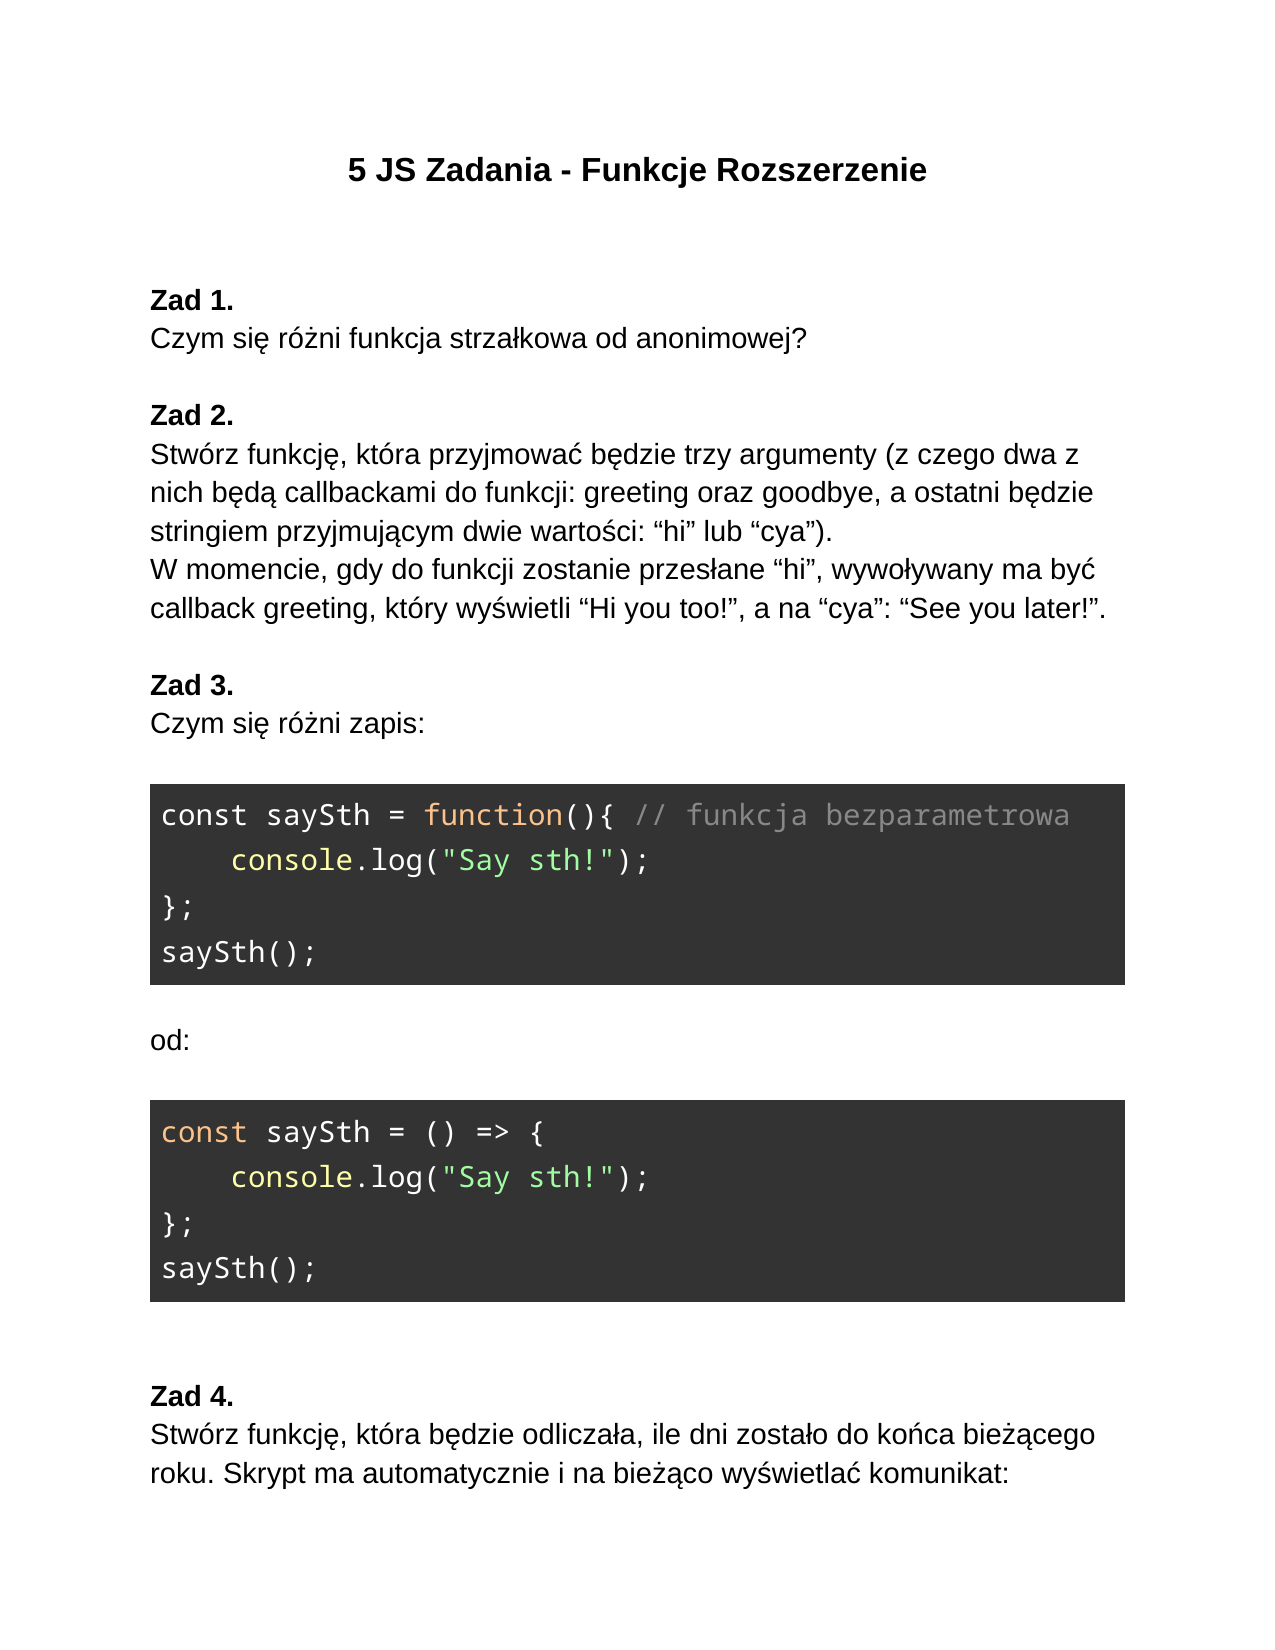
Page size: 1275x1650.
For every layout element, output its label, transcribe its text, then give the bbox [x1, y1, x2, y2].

table_header const saySth = function(){ // funkcja bezparametrowa console.log("Say sth!"); }; saySth(); [150, 784, 1125, 985]
text Stwórz funkcję, która będzie odliczała, ile dni zostało do końca bieżącego roku. Skrypt ma automatycznie i na bieżąco wyświetlać komunikat: [150, 1417, 1125, 1489]
text Czym się różni zapis: [150, 706, 1125, 740]
text Zad 4. [150, 1379, 1125, 1412]
text Stwórz funkcję, która przyjmować będzie trzy argumenty (z czego dwa z nich będą callbackami do funkcji: greeting oraz goodbye, a ostatni będzie stringiem przyjmującym dwie wartości: “hi” lub “cya”). [150, 437, 1125, 547]
text Zad 1. [150, 282, 1125, 316]
text od: [150, 1023, 1125, 1057]
text W momencie, gdy do funkcji zostanie przesłane “hi”, wywoływany ma być callback greeting, który wyświetli “Hi you too!”, a na “cya”: “See you later!”. [150, 552, 1125, 624]
text Zad 2. [150, 398, 1125, 432]
table_header const saySth = () => { console.log("Say sth!"); }; saySth(); [150, 1100, 1125, 1302]
text Zad 3. [150, 668, 1125, 701]
text Czym się różni funkcja strzałkowa od anonimowej? [150, 321, 1125, 354]
text 5 JS Zadania - Funkcje Rozszerzenie [150, 150, 1125, 188]
